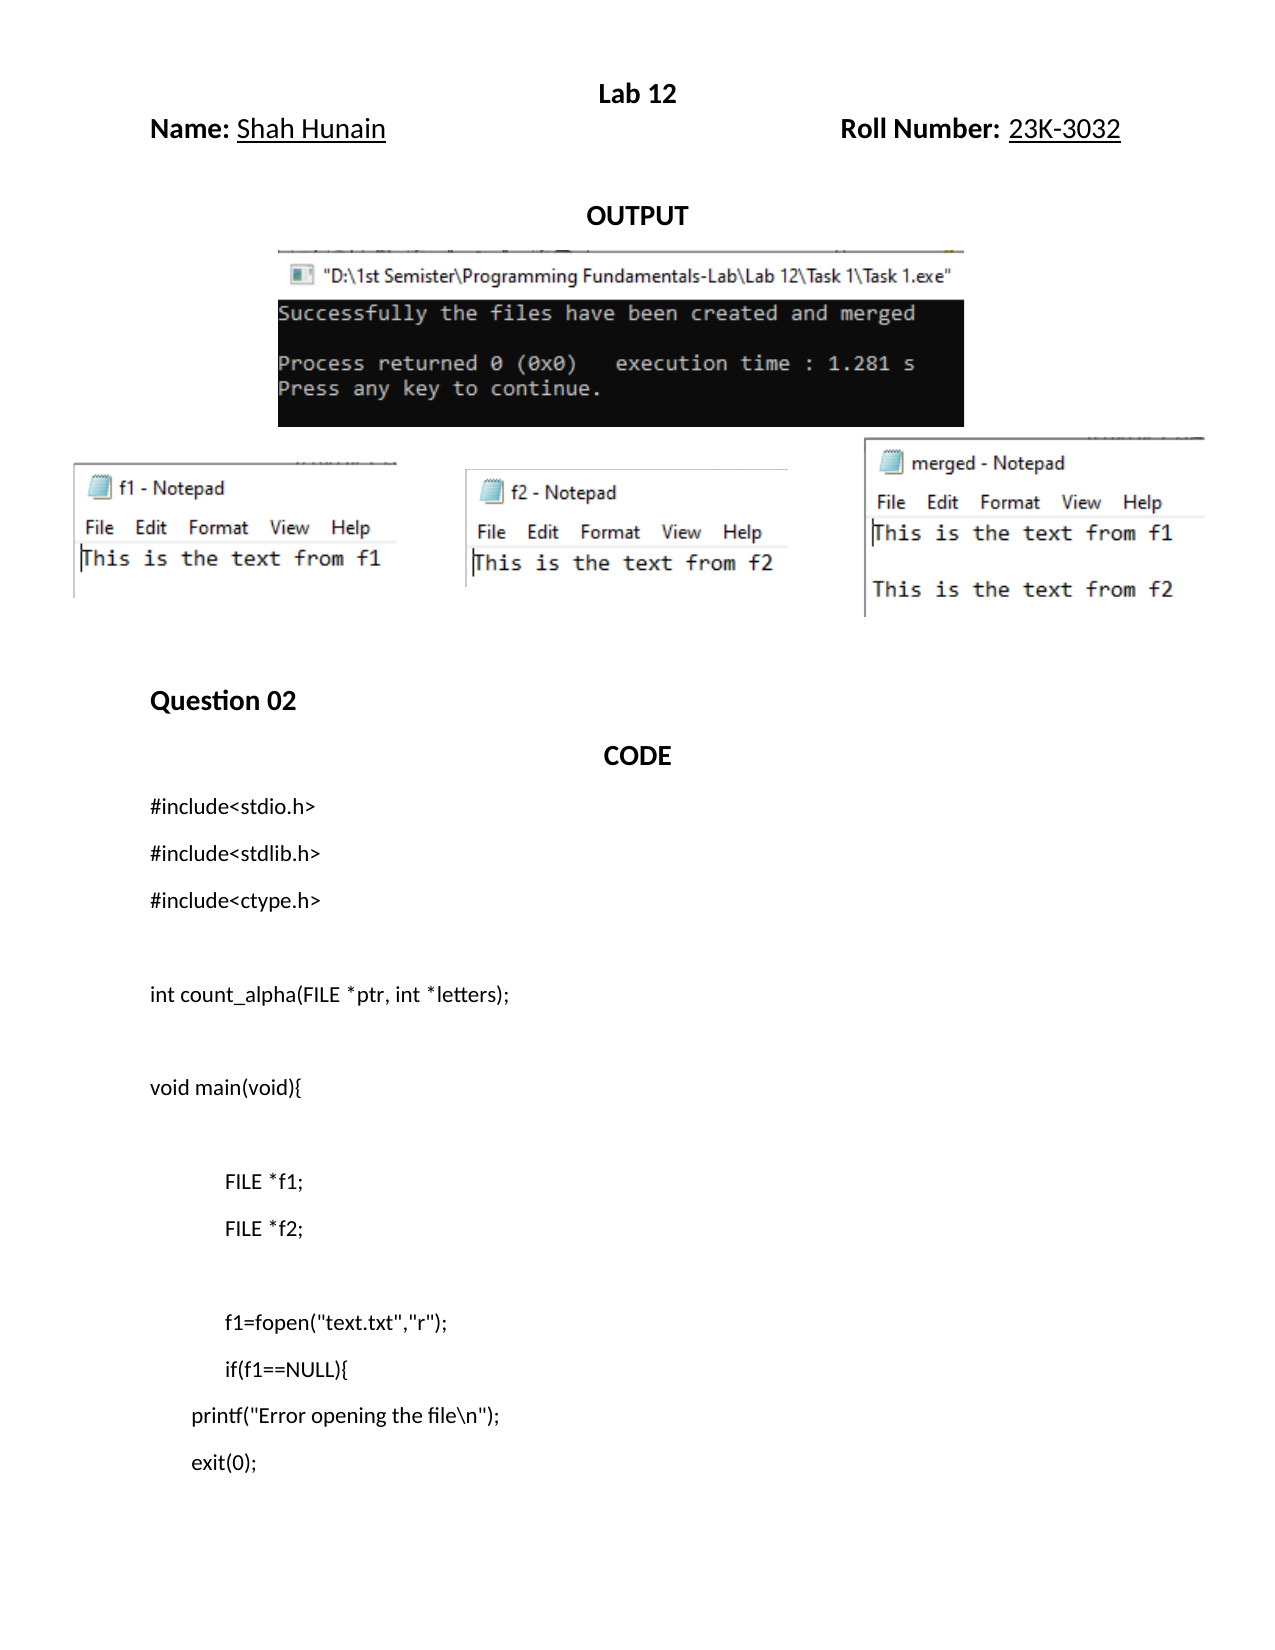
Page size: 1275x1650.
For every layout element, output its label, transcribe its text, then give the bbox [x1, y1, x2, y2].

text printf("Error opening the file\n"); [150, 1402, 1125, 1430]
text #include<stdlib.h> [150, 839, 1125, 867]
text void main(void){ [150, 1073, 1125, 1102]
text f1=fopen("text.txt","r"); [150, 1308, 1125, 1336]
text #include<ctype.h> [150, 886, 1125, 914]
text FILE *f1; [150, 1167, 1125, 1195]
text int count_alpha(FILE *ptr, int *letters); [150, 980, 1125, 1008]
picture [73, 462, 397, 598]
text FILE *f2; [150, 1214, 1125, 1242]
picture [465, 469, 788, 587]
text exit(0); [150, 1448, 1125, 1477]
picture [863, 437, 1205, 617]
text if(f1==NULL){ [150, 1355, 1125, 1383]
picture [278, 250, 965, 427]
text Question 02 [150, 682, 1125, 718]
text CODE [150, 737, 1125, 773]
text #include<stdio.h> [150, 792, 1125, 820]
text OUTPUT [150, 197, 1125, 232]
